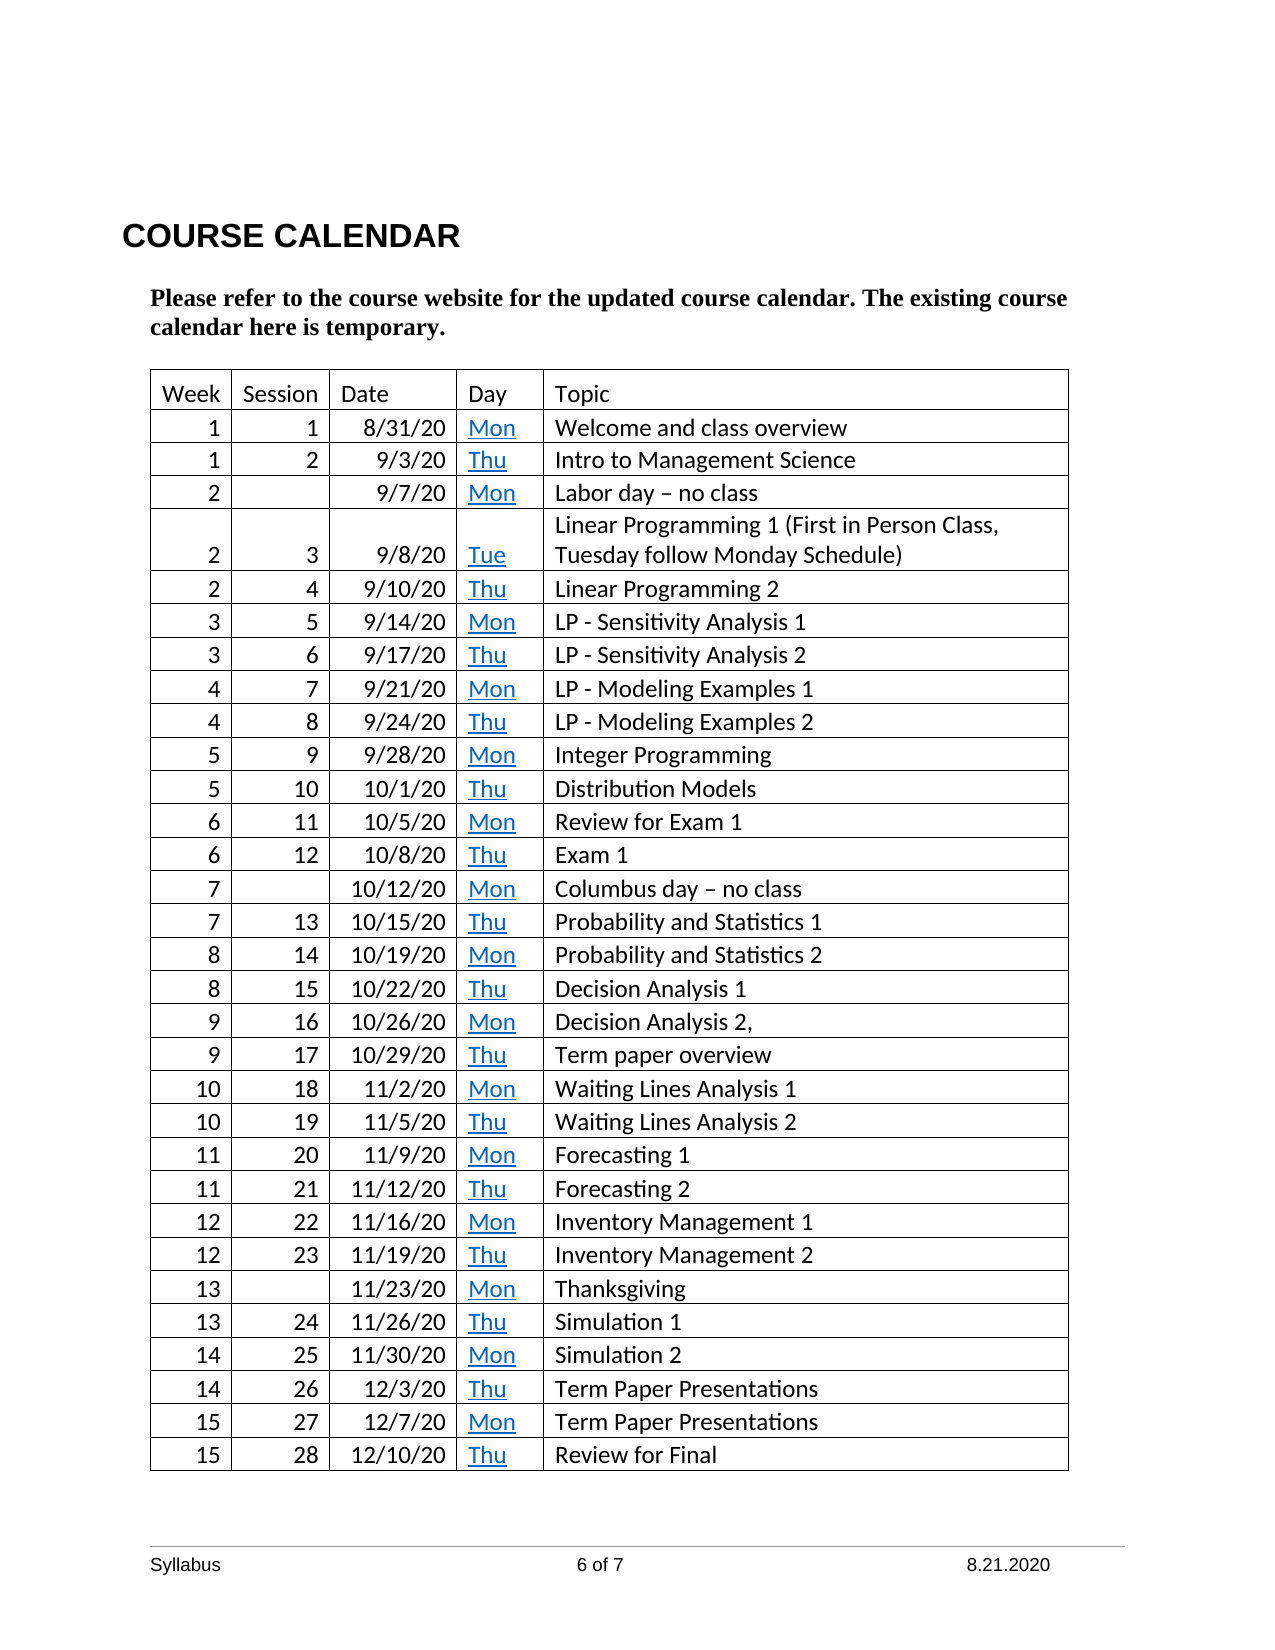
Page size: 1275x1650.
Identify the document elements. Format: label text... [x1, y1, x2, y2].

table_cell 3 [151, 604, 231, 637]
table_cell 1 [151, 410, 231, 442]
table_cell 9/3/20 [330, 443, 456, 474]
table_cell Review for Final [544, 1438, 1068, 1470]
table_cell 9/8/20 [330, 509, 456, 570]
table_cell 11/16/20 [330, 1204, 456, 1237]
table_cell Mon [457, 604, 543, 637]
table_cell Thu [457, 1104, 543, 1137]
table_cell Review for Exam 1 [544, 804, 1068, 837]
table_cell Waiting Lines Analysis 1 [544, 1071, 1068, 1103]
table_cell Thanksgiving [544, 1271, 1068, 1303]
table_cell 9/28/20 [330, 738, 456, 770]
table_cell Thu [457, 904, 543, 937]
table_cell 12/7/20 [330, 1404, 456, 1437]
table_header Week [151, 370, 231, 409]
table_cell 10 [232, 771, 329, 803]
table_cell 16 [232, 1004, 329, 1037]
table_cell 4 [232, 571, 329, 603]
table_cell Linear Programming 2 [544, 571, 1068, 603]
table_cell Forecasting 2 [544, 1171, 1068, 1203]
table_cell 11/12/20 [330, 1171, 456, 1203]
table_cell Term Paper Presentations [544, 1404, 1068, 1437]
subtitle COURSE CALENDAR [122, 216, 1125, 254]
table_cell 22 [232, 1204, 329, 1237]
table_cell Distribution Models [544, 771, 1068, 803]
table_cell 9/10/20 [330, 571, 456, 603]
table_cell Forecasting 1 [544, 1138, 1068, 1170]
table_cell Probability and Statistics 2 [544, 938, 1068, 970]
table_cell 9 [151, 1004, 231, 1037]
table_cell Columbus day – no class [544, 871, 1068, 903]
table_cell Simulation 1 [544, 1304, 1068, 1337]
table_cell 1 [151, 443, 231, 474]
table_cell 12/10/20 [330, 1438, 456, 1470]
table_cell Thu [457, 838, 543, 870]
table_cell 20 [232, 1138, 329, 1170]
table_cell Term paper overview [544, 1038, 1068, 1070]
table_cell 15 [151, 1404, 231, 1437]
table_cell Thu [457, 704, 543, 737]
table_cell 11 [151, 1171, 231, 1203]
table_cell Probability and Statistics 1 [544, 904, 1068, 937]
table_header Session [232, 370, 329, 409]
table_cell [232, 871, 329, 903]
table_cell 4 [151, 704, 231, 737]
table_cell Welcome and class overview [544, 410, 1068, 442]
table_cell 7 [232, 671, 329, 703]
table_cell 12 [151, 1204, 231, 1237]
table_cell 9/14/20 [330, 604, 456, 637]
table_cell 10/1/20 [330, 771, 456, 803]
table_cell Mon [457, 804, 543, 837]
table_cell 10 [151, 1071, 231, 1103]
table_cell 11/30/20 [330, 1338, 456, 1370]
table_cell 10/15/20 [330, 904, 456, 937]
table_cell 18 [232, 1071, 329, 1103]
table_cell Thu [457, 443, 543, 474]
table_cell Linear Programming 1 (First in Person Class, Tuesday follow Monday Schedule) [544, 509, 1068, 570]
table_cell 9/7/20 [330, 476, 456, 508]
table_cell Mon [457, 671, 543, 703]
table_cell 13 [232, 904, 329, 937]
table_cell 3 [151, 638, 231, 670]
table_cell Thu [457, 1304, 543, 1337]
table_cell LP - Modeling Examples 1 [544, 671, 1068, 703]
table_cell Mon [457, 1338, 543, 1370]
table_cell Thu [457, 1171, 543, 1203]
table_cell [232, 476, 329, 508]
table_cell Thu [457, 638, 543, 670]
table_cell 15 [232, 971, 329, 1003]
table_cell Mon [457, 1204, 543, 1237]
table_cell 8/31/20 [330, 410, 456, 442]
table_cell 10/8/20 [330, 838, 456, 870]
table_cell 9 [232, 738, 329, 770]
table_cell 3 [232, 509, 329, 570]
table_cell 13 [151, 1271, 231, 1303]
table_cell Thu [457, 1438, 543, 1470]
table_cell 23 [232, 1238, 329, 1270]
table_cell 14 [151, 1338, 231, 1370]
table_cell Mon [457, 938, 543, 970]
table_cell 2 [151, 509, 231, 570]
table_cell 9 [151, 1038, 231, 1070]
table_cell 6 [151, 838, 231, 870]
table_cell 10/22/20 [330, 971, 456, 1003]
table_header Topic [544, 370, 1068, 409]
table_cell Mon [457, 410, 543, 442]
table_cell Thu [457, 1038, 543, 1070]
table_cell Inventory Management 2 [544, 1238, 1068, 1270]
table_cell 25 [232, 1338, 329, 1370]
table_cell 11 [232, 804, 329, 837]
table_cell 14 [151, 1371, 231, 1403]
table_cell 14 [232, 938, 329, 970]
table_cell 1 [232, 410, 329, 442]
table_cell Mon [457, 1138, 543, 1170]
table_cell 28 [232, 1438, 329, 1470]
table_cell 12 [232, 838, 329, 870]
table_cell Exam 1 [544, 838, 1068, 870]
table_cell Mon [457, 1404, 543, 1437]
table_cell 10/29/20 [330, 1038, 456, 1070]
table_cell 26 [232, 1371, 329, 1403]
table_cell 6 [232, 638, 329, 670]
table_cell Decision Analysis 2, [544, 1004, 1068, 1037]
table_cell Decision Analysis 1 [544, 971, 1068, 1003]
table_cell 9/17/20 [330, 638, 456, 670]
table_cell 2 [151, 476, 231, 508]
table_cell Mon [457, 1271, 543, 1303]
table_cell Mon [457, 1004, 543, 1037]
table_cell 8 [151, 938, 231, 970]
table_cell LP - Sensitivity Analysis 1 [544, 604, 1068, 637]
table_cell 13 [151, 1304, 231, 1337]
table_cell 9/24/20 [330, 704, 456, 737]
table_cell 10/26/20 [330, 1004, 456, 1037]
table_cell Mon [457, 738, 543, 770]
table_cell 5 [151, 738, 231, 770]
table_cell Mon [457, 871, 543, 903]
table_cell Simulation 2 [544, 1338, 1068, 1370]
table_cell Thu [457, 1238, 543, 1270]
table_cell Term Paper Presentations [544, 1371, 1068, 1403]
table_cell 8 [232, 704, 329, 737]
table_cell Intro to Management Science [544, 443, 1068, 474]
table_cell Thu [457, 1371, 543, 1403]
table_cell 5 [232, 604, 329, 637]
table_cell 8 [151, 971, 231, 1003]
table_cell 11/19/20 [330, 1238, 456, 1270]
table_cell 7 [151, 904, 231, 937]
table_cell 2 [232, 443, 329, 474]
table_cell Waiting Lines Analysis 2 [544, 1104, 1068, 1137]
table_cell Mon [457, 476, 543, 508]
table_cell 4 [151, 671, 231, 703]
table_cell 10 [151, 1104, 231, 1137]
table_cell LP - Modeling Examples 2 [544, 704, 1068, 737]
table_cell 24 [232, 1304, 329, 1337]
table_cell 19 [232, 1104, 329, 1137]
table_cell Thu [457, 971, 543, 1003]
table_cell Labor day – no class [544, 476, 1068, 508]
table_cell 12 [151, 1238, 231, 1270]
table_cell 11/26/20 [330, 1304, 456, 1337]
table_cell Inventory Management 1 [544, 1204, 1068, 1237]
table_cell 27 [232, 1404, 329, 1437]
table_cell 6 [151, 804, 231, 837]
text Please refer to the course website for the updated course calendar. The existing course calendar here is temporary. [150, 283, 1125, 341]
table_cell Integer Programming [544, 738, 1068, 770]
table_cell 10/5/20 [330, 804, 456, 837]
table_cell 5 [151, 771, 231, 803]
table_cell 10/12/20 [330, 871, 456, 903]
table_cell 9/21/20 [330, 671, 456, 703]
table_header Day [457, 370, 543, 409]
table_cell 11/2/20 [330, 1071, 456, 1103]
table_cell 11/5/20 [330, 1104, 456, 1137]
table_cell 10/19/20 [330, 938, 456, 970]
table_cell 11/9/20 [330, 1138, 456, 1170]
table_cell Mon [457, 1071, 543, 1103]
table_cell Tue [457, 509, 543, 570]
table_header Date [330, 370, 456, 409]
table_cell 11/23/20 [330, 1271, 456, 1303]
table_cell 21 [232, 1171, 329, 1203]
table_cell Thu [457, 771, 543, 803]
table_cell Thu [457, 571, 543, 603]
table_cell 2 [151, 571, 231, 603]
table_cell 11 [151, 1138, 231, 1170]
table_cell [232, 1271, 329, 1303]
table_cell 15 [151, 1438, 231, 1470]
table_cell 7 [151, 871, 231, 903]
table_cell 12/3/20 [330, 1371, 456, 1403]
table_cell LP - Sensitivity Analysis 2 [544, 638, 1068, 670]
table_cell 17 [232, 1038, 329, 1070]
